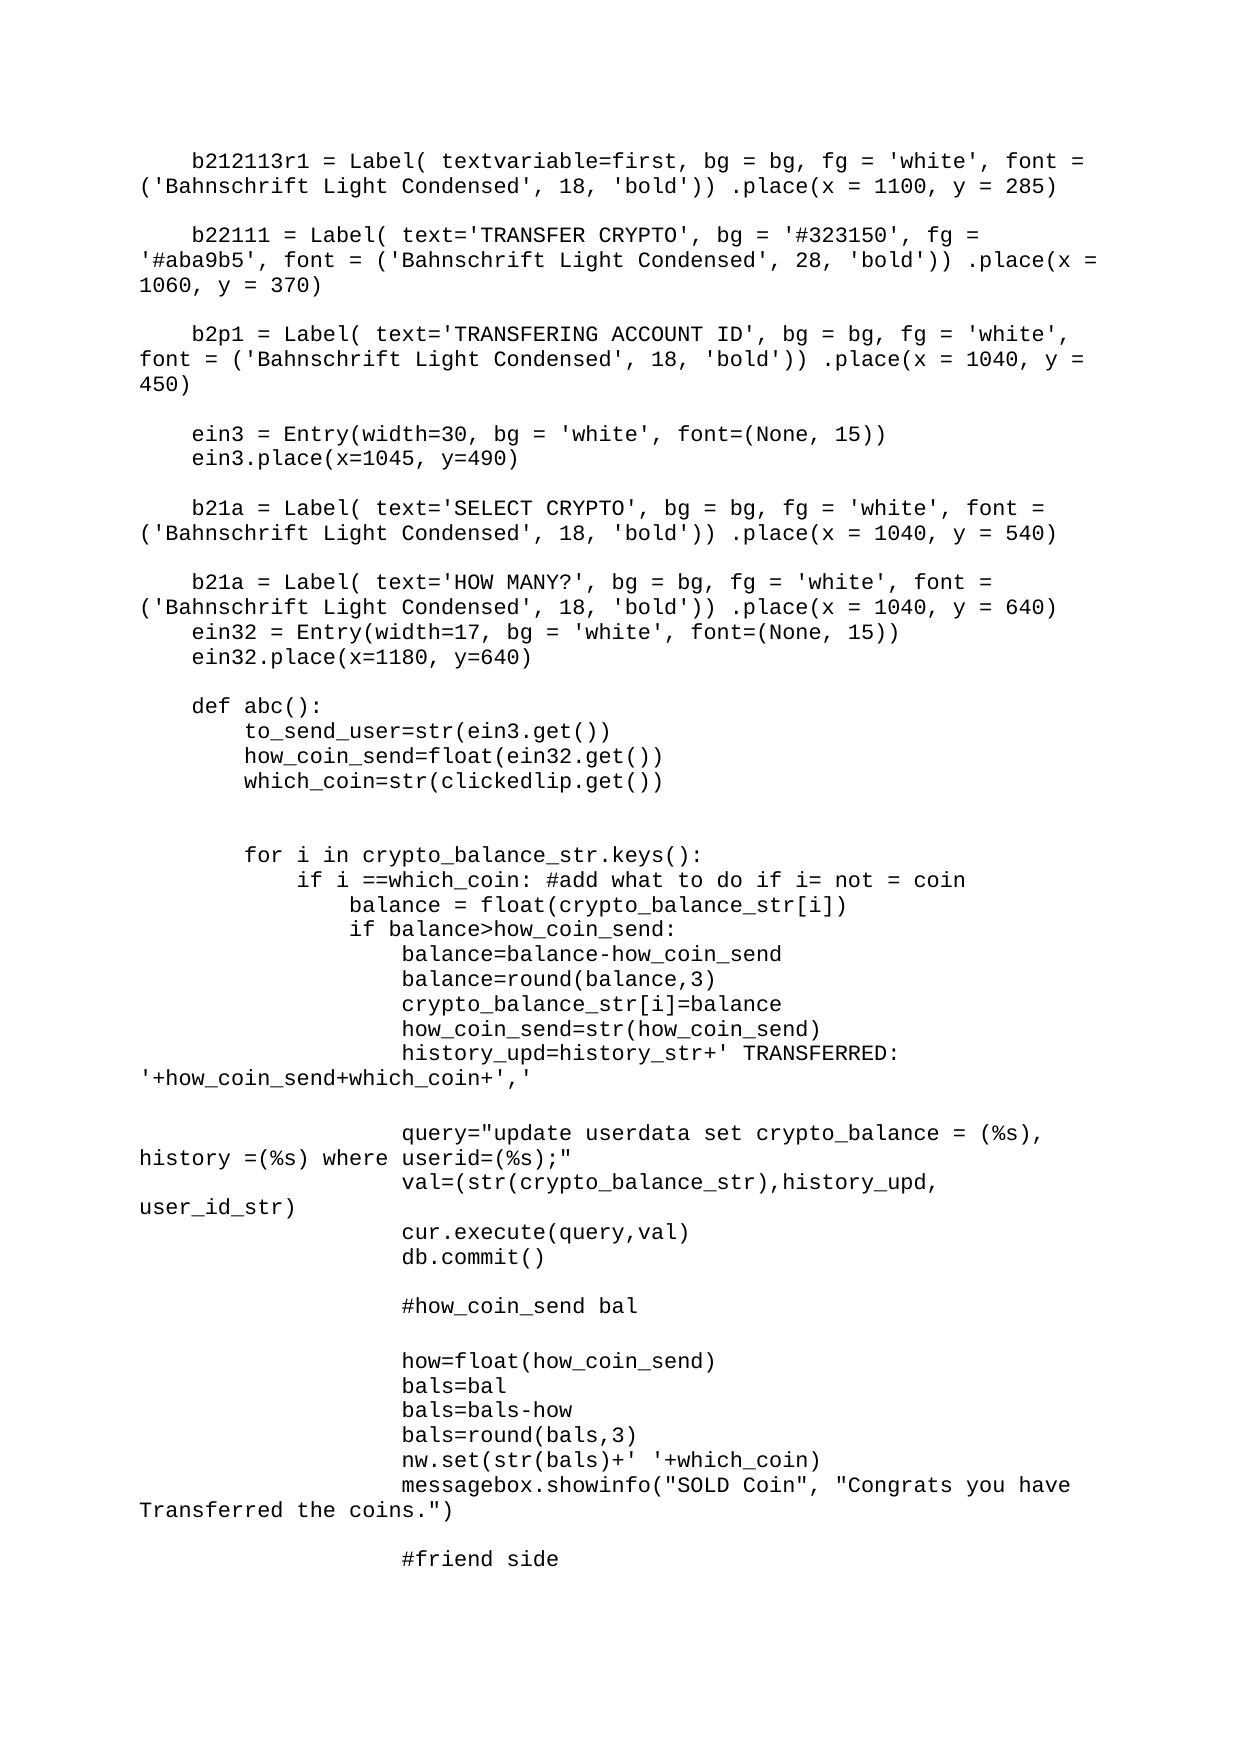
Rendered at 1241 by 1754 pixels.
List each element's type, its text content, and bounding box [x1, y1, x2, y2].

text balance=round(balance,3) [139, 968, 1101, 993]
text #how_coin_send bal [139, 1295, 1101, 1320]
text cur.execute(query,val) [139, 1221, 1101, 1246]
text def abc(): [139, 695, 1101, 720]
text bals=bal [139, 1375, 1101, 1399]
text to_send_user=str(ein3.get()) [139, 720, 1101, 745]
text if balance>how_coin_send: [139, 918, 1101, 943]
text query="update userdata set crypto_balance = (%s), history =(%s) where userid=(%s);" [139, 1122, 1101, 1171]
text b2p1 = Label( text='TRANSFERING ACCOUNT ID', bg = bg, fg = 'white', font = ('Bahnschrift Light Condensed', 18, 'bold')) .place(x = 1040, y = 450) [139, 323, 1101, 398]
text balance=balance-how_coin_send [139, 943, 1101, 968]
text ein3 = Entry(width=30, bg = 'white', font=(None, 15)) [139, 423, 1101, 447]
text ein32.place(x=1180, y=640) [139, 646, 1101, 671]
text b212113r1 = Label( textvariable=first, bg = bg, fg = 'white', font = ('Bahnschrift Light Condensed', 18, 'bold')) .place(x = 1100, y = 285) [139, 150, 1101, 199]
text bals=round(bals,3) [139, 1424, 1101, 1449]
text which_coin=str(clickedlip.get()) [139, 770, 1101, 794]
text b21a = Label( text='HOW MANY?', bg = bg, fg = 'white', font = ('Bahnschrift Light Condensed', 18, 'bold')) .place(x = 1040, y = 640) [139, 571, 1101, 621]
text crypto_balance_str[i]=balance [139, 993, 1101, 1018]
text #friend side [139, 1548, 1101, 1573]
text for i in crypto_balance_str.keys(): [139, 844, 1101, 869]
text ein32 = Entry(width=17, bg = 'white', font=(None, 15)) [139, 621, 1101, 646]
text messagebox.showinfo("SOLD Coin", "Congrats you have Transferred the coins.") [139, 1474, 1101, 1523]
text how_coin_send=str(how_coin_send) [139, 1018, 1101, 1042]
text b22111 = Label( text='TRANSFER CRYPTO', bg = '#323150', fg = '#aba9b5', font = ('Bahnschrift Light Condensed', 28, 'bold')) .place(x = 1060, y = 370) [139, 224, 1101, 299]
text nw.set(str(bals)+' '+which_coin) [139, 1449, 1101, 1474]
text history_upd=history_str+' TRANSFERRED: '+how_coin_send+which_coin+',' [139, 1042, 1101, 1092]
text how_coin_send=float(ein32.get()) [139, 745, 1101, 770]
text if i ==which_coin: #add what to do if i= not = coin [139, 869, 1101, 894]
text balance = float(crypto_balance_str[i]) [139, 894, 1101, 918]
text db.commit() [139, 1246, 1101, 1271]
text ein3.place(x=1045, y=490) [139, 447, 1101, 472]
text b21a = Label( text='SELECT CRYPTO', bg = bg, fg = 'white', font = ('Bahnschrift Light Condensed', 18, 'bold')) .place(x = 1040, y = 540) [139, 497, 1101, 547]
text val=(str(crypto_balance_str),history_upd, user_id_str) [139, 1171, 1101, 1221]
text bals=bals-how [139, 1399, 1101, 1424]
text how=float(how_coin_send) [139, 1350, 1101, 1375]
